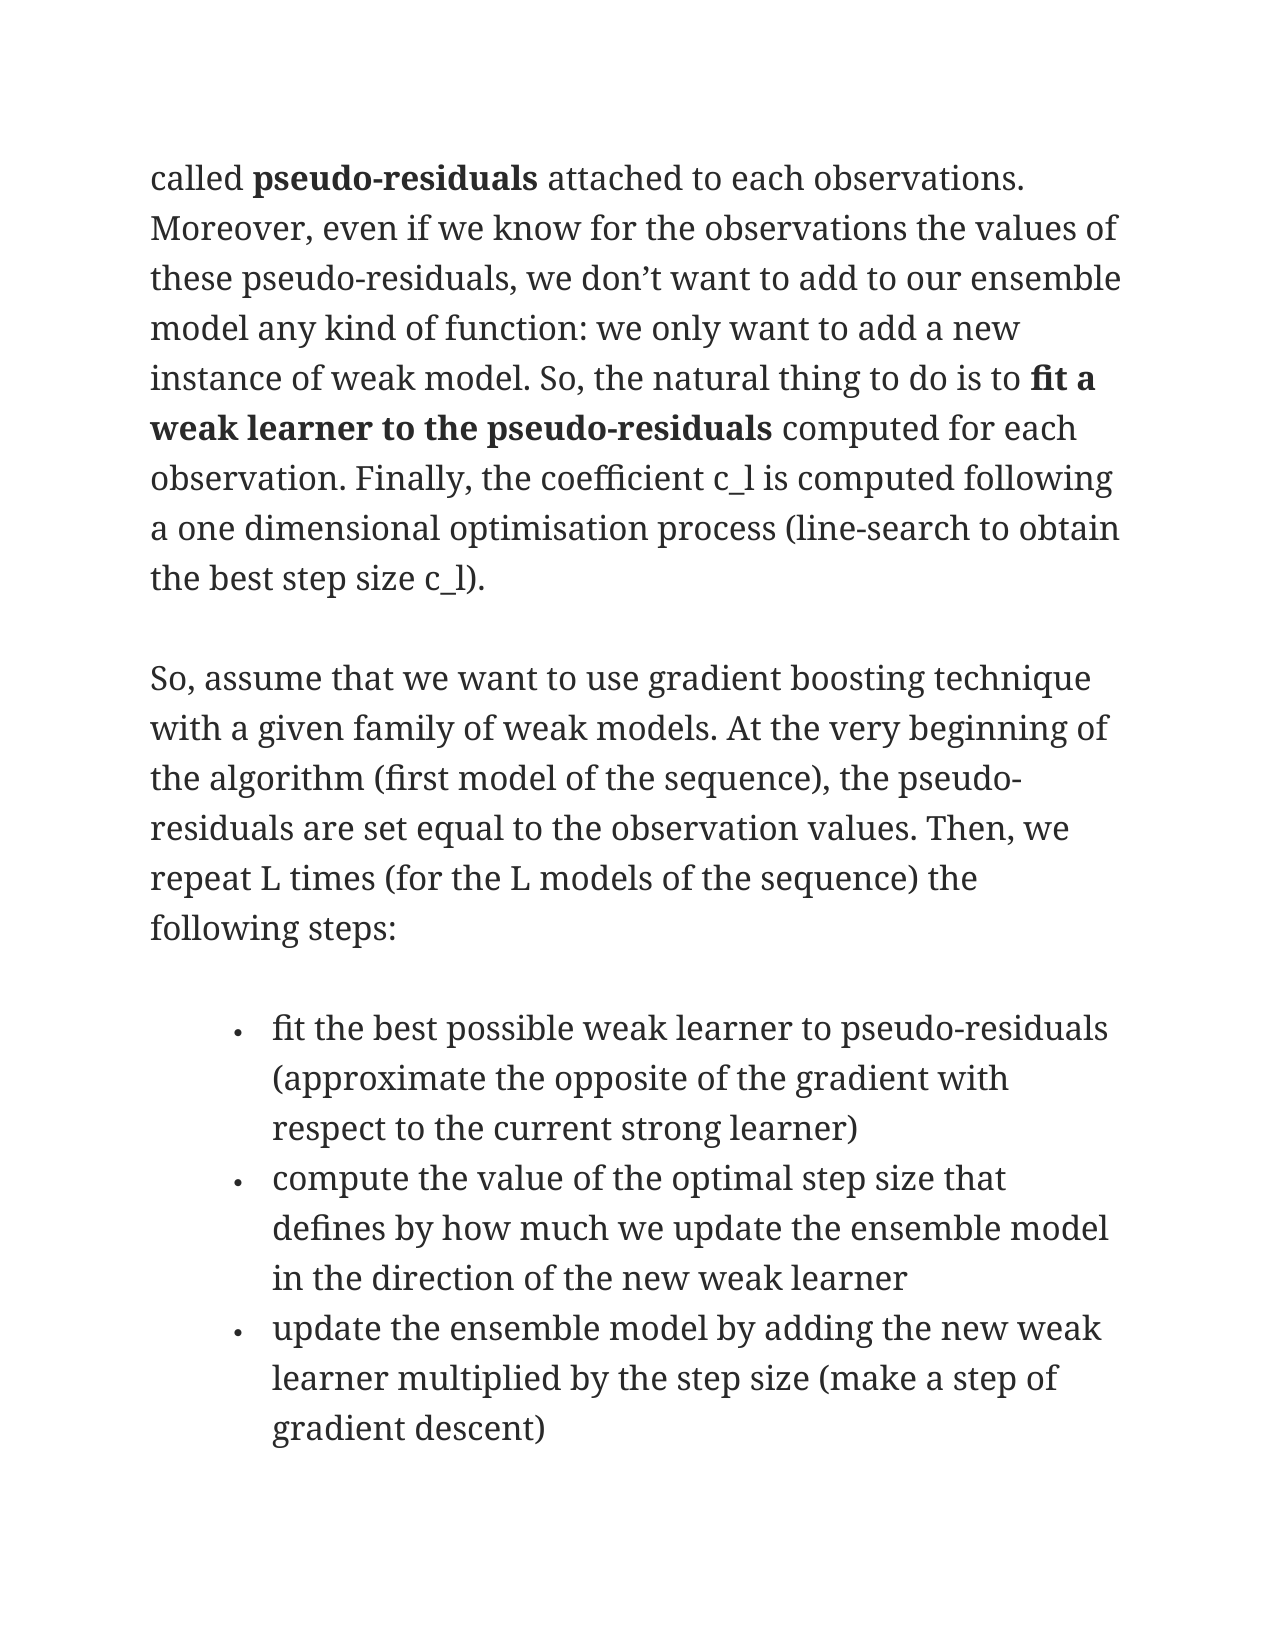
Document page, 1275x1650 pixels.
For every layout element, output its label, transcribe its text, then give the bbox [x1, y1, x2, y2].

text So, assume that we want to use gradient boosting technique with a given family of weak models. At the very beginning of the algorithm (first model of the sequence), the pseudo-residuals are set equal to the observation values. Then, we repeat L times (for the L models of the sequence) the following steps: [150, 650, 1125, 950]
list update the ensemble model by adding the new weak learner multiplied by the step size (make a step of gradient descent) [234, 1300, 1125, 1450]
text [150, 150, 1125, 600]
list compute the value of the optimal step size that defines by how much we update the ensemble model in the direction of the new weak learner [234, 1150, 1125, 1300]
list fit the best possible weak learner to pseudo-residuals (approximate the opposite of the gradient with respect to the current strong learner) [234, 1000, 1125, 1150]
